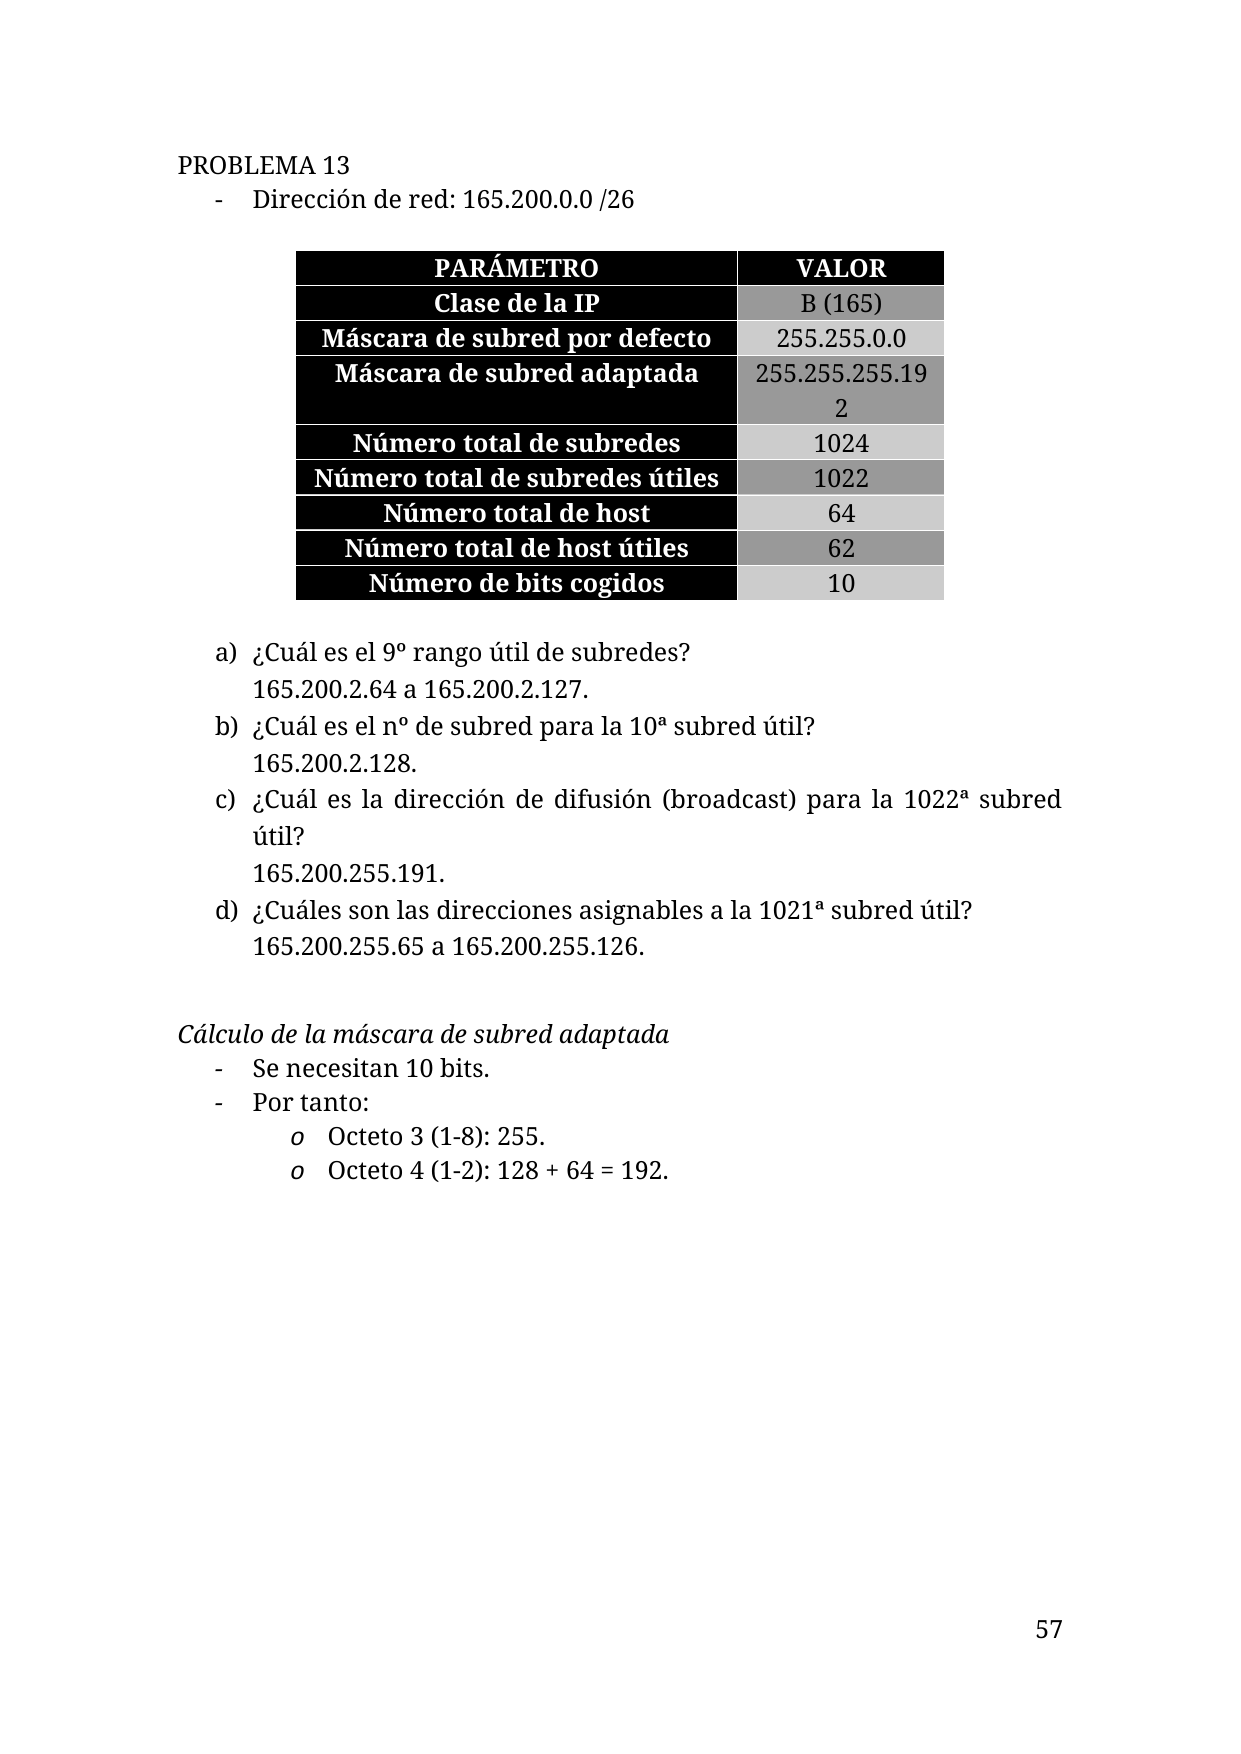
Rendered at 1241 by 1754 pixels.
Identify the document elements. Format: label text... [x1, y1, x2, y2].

list ¿Cuál es el nº de subred para la 10ª subred útil? [215, 708, 1063, 742]
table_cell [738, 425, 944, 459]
list ¿Cuál es la dirección de difusión (broadcast) para la 1022ª subred útil? [215, 782, 1063, 853]
list Dirección de red: 165.200.0.0 /26 [215, 182, 1063, 216]
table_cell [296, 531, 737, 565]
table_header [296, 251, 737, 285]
list 165.200.2.128. [252, 745, 1063, 779]
text PROBLEMA 13 [177, 148, 1063, 182]
text Cálculo de la máscara de subred adaptada [177, 1017, 1063, 1051]
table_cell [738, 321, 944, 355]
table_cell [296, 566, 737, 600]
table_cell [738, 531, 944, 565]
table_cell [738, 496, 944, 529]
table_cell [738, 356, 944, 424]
list ¿Cuál es el 9º rango útil de subredes? [215, 635, 1063, 669]
list 165.200.2.64 a 165.200.2.127. [252, 672, 1063, 706]
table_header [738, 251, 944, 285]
list Octeto 3 (1-8): 255. [290, 1119, 1063, 1153]
list ¿Cuáles son las direcciones asignables a la 1021ª subred útil? [215, 892, 1063, 926]
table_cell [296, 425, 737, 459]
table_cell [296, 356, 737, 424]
list Se necesitan 10 bits. [215, 1051, 1063, 1085]
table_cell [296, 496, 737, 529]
list Octeto 4 (1-2): 128 + 64 = 192. [290, 1153, 1063, 1187]
list Por tanto: [215, 1085, 1063, 1119]
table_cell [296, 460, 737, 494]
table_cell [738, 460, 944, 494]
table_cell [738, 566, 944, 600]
list 165.200.255.65 a 165.200.255.126. [252, 929, 1063, 963]
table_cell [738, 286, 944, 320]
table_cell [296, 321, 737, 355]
list 165.200.255.191. [252, 856, 1063, 889]
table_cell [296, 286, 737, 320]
